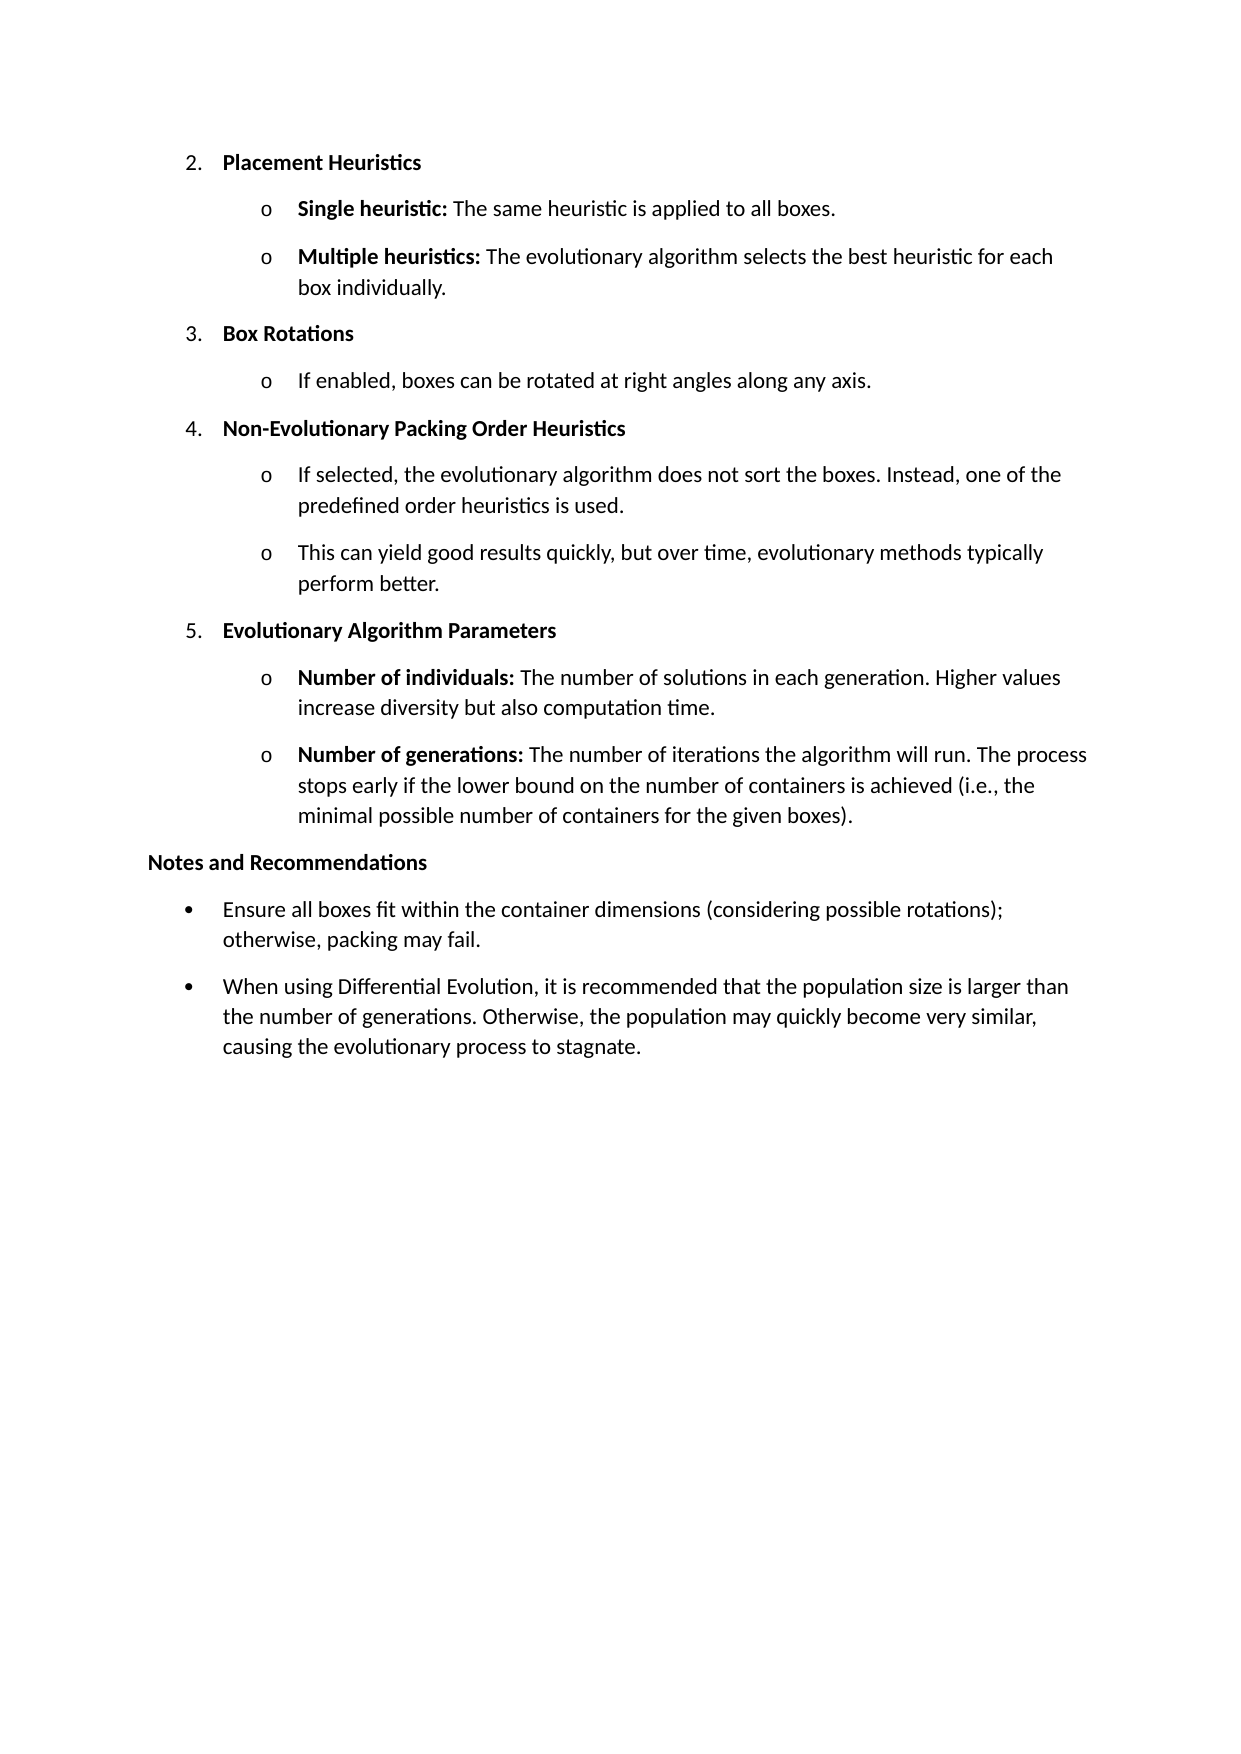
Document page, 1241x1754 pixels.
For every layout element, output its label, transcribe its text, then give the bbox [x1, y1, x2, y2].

list Evolutionary Algorithm Parameters [185, 616, 1093, 644]
list Single heuristic: The same heuristic is applied to all boxes. [260, 194, 1093, 223]
text Notes and Recommendations [148, 848, 1093, 876]
list Non-Evolutionary Packing Order Heuristics [185, 414, 1093, 442]
list Ensure all boxes fit within the container dimensions (considering possible rotations); otherwise, packing may fail. [185, 895, 1093, 953]
list Placement Heuristics [185, 148, 1093, 176]
list If selected, the evolutionary algorithm does not sort the boxes. Instead, one of the predefined order heuristics is used. [260, 461, 1093, 519]
list Number of generations: The number of iterations the algorithm will run. The process stops early if the lower bound on the number of containers is achieved (i.e., the minimal possible number of containers for the given boxes). [260, 740, 1093, 829]
list If enabled, boxes can be rotated at right angles along any axis. [260, 366, 1093, 395]
list Number of individuals: The number of solutions in each generation. Higher values increase diversity but also computation time. [260, 663, 1093, 721]
list Multiple heuristics: The evolutionary algorithm selects the best heuristic for each box individually. [260, 242, 1093, 301]
list This can yield good results quickly, but over time, evolutionary methods typically perform better. [260, 538, 1093, 597]
list Box Rotations [185, 319, 1093, 347]
list When using Differential Evolution, it is recommended that the population size is larger than the number of generations. Otherwise, the population may quickly become very similar, causing the evolutionary process to stagnate. [185, 972, 1093, 1061]
